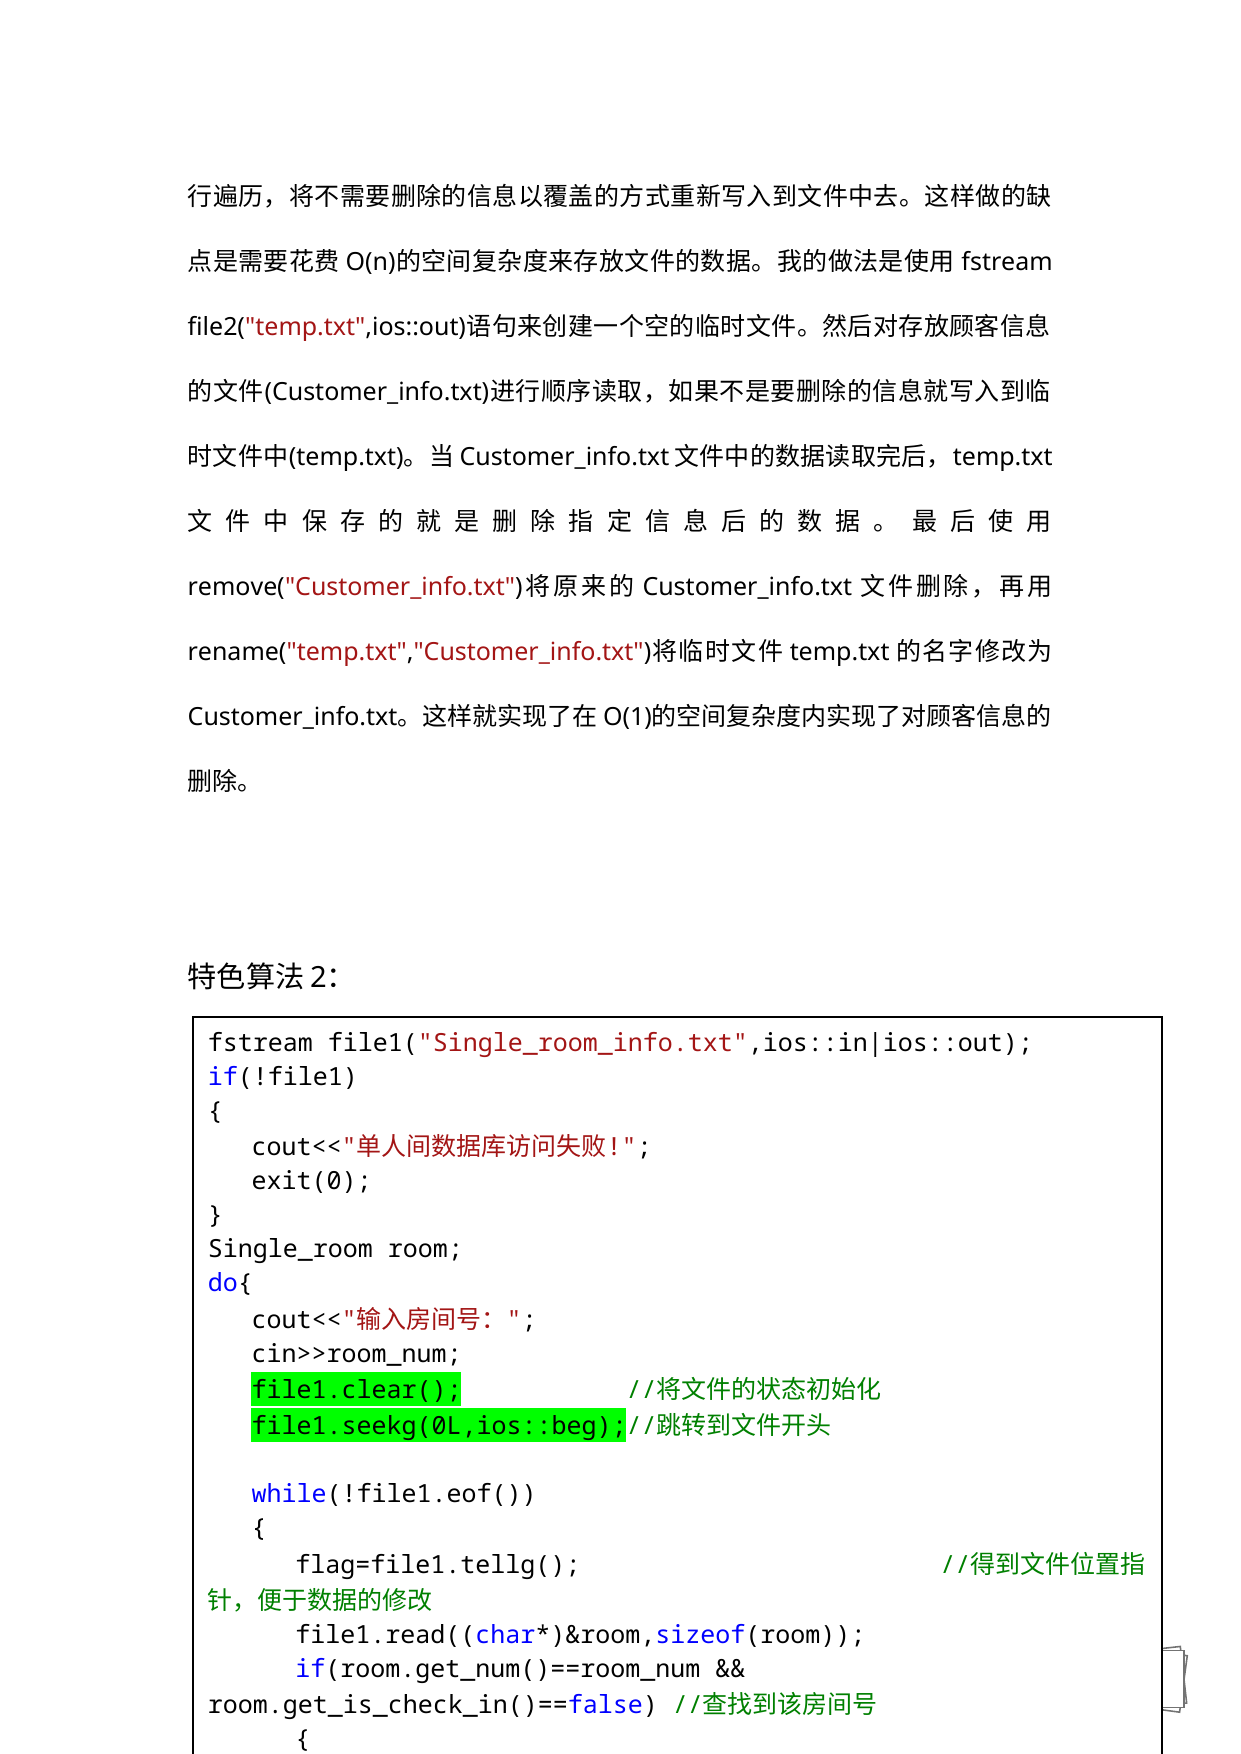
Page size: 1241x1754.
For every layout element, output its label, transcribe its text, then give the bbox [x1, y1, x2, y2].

text 特色算法2： [187, 942, 1053, 1007]
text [187, 162, 1053, 812]
